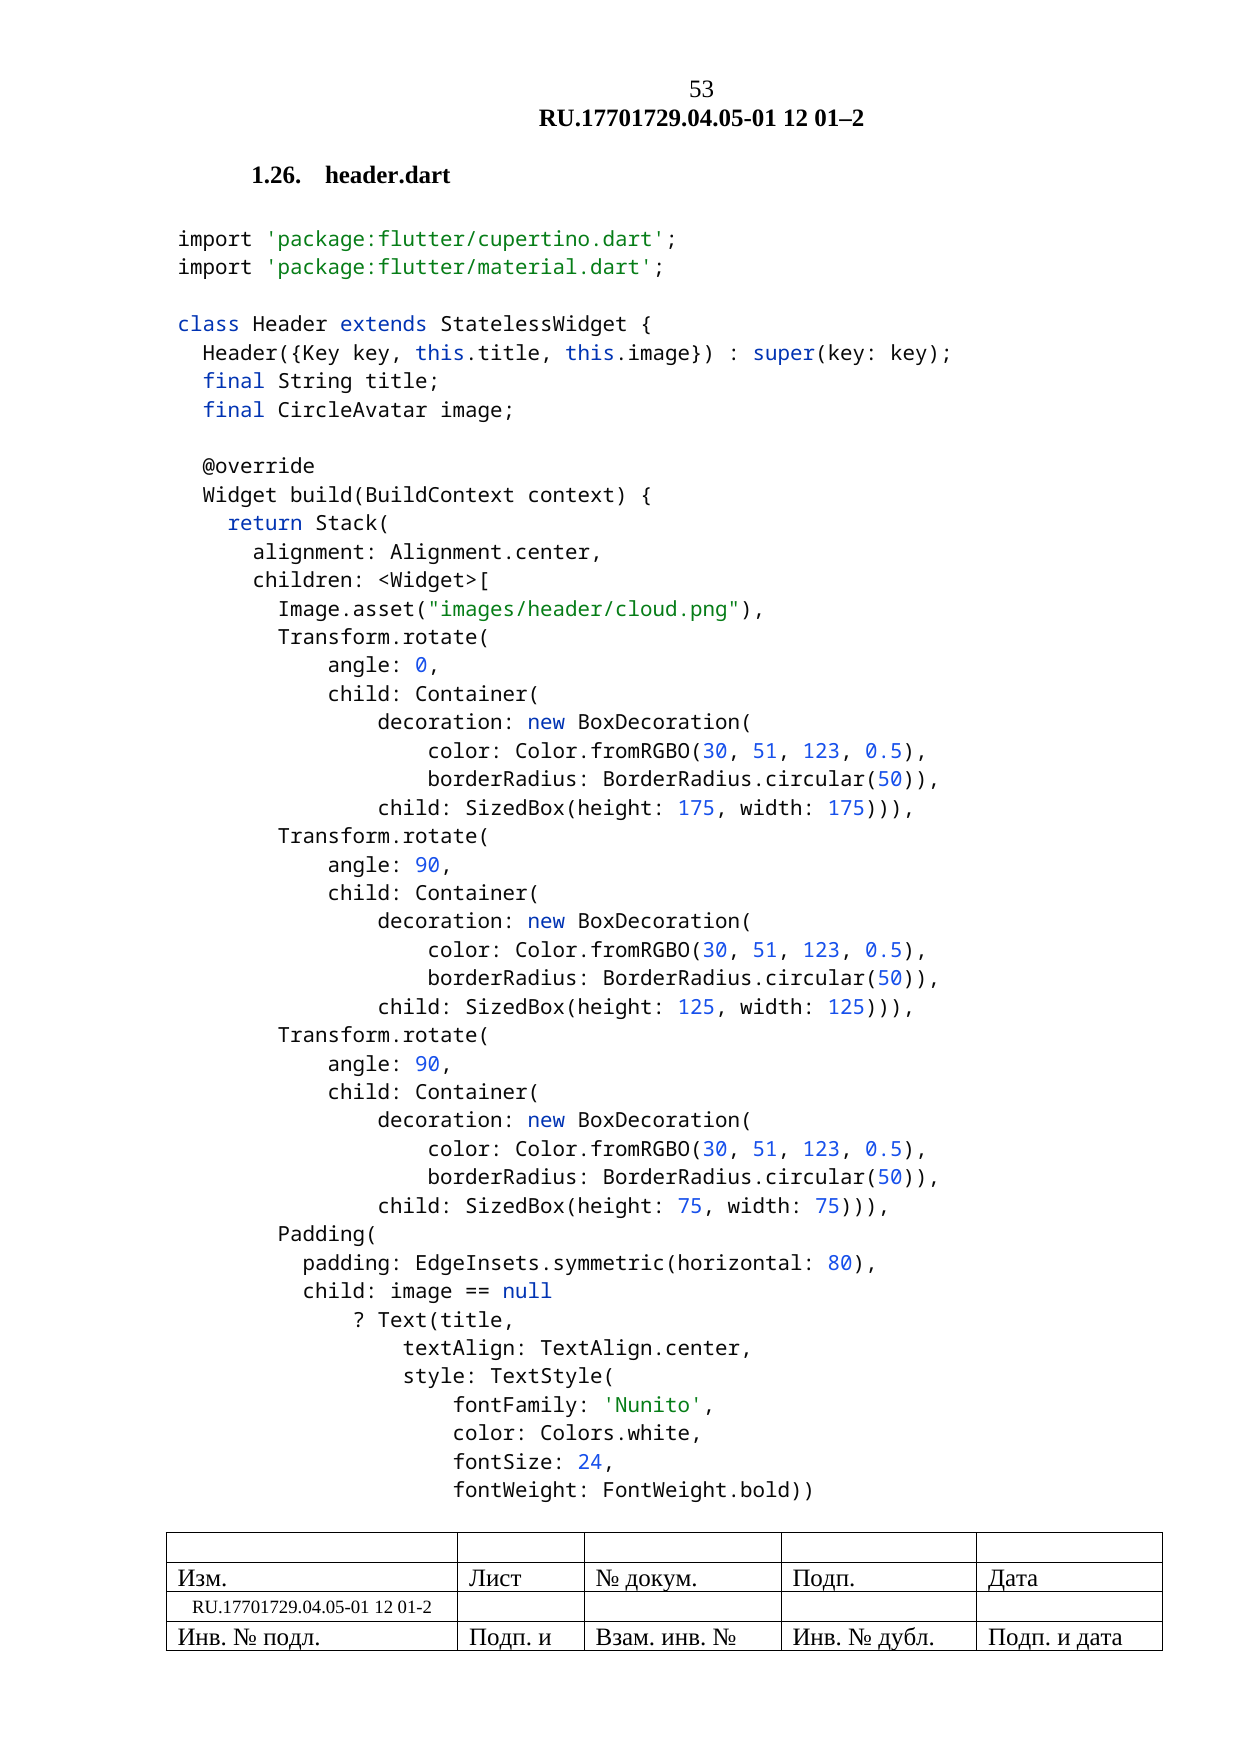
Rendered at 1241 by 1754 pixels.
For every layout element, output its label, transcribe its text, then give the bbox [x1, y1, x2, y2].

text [177, 224, 1152, 1504]
subtitle header.dart [251, 160, 1152, 189]
